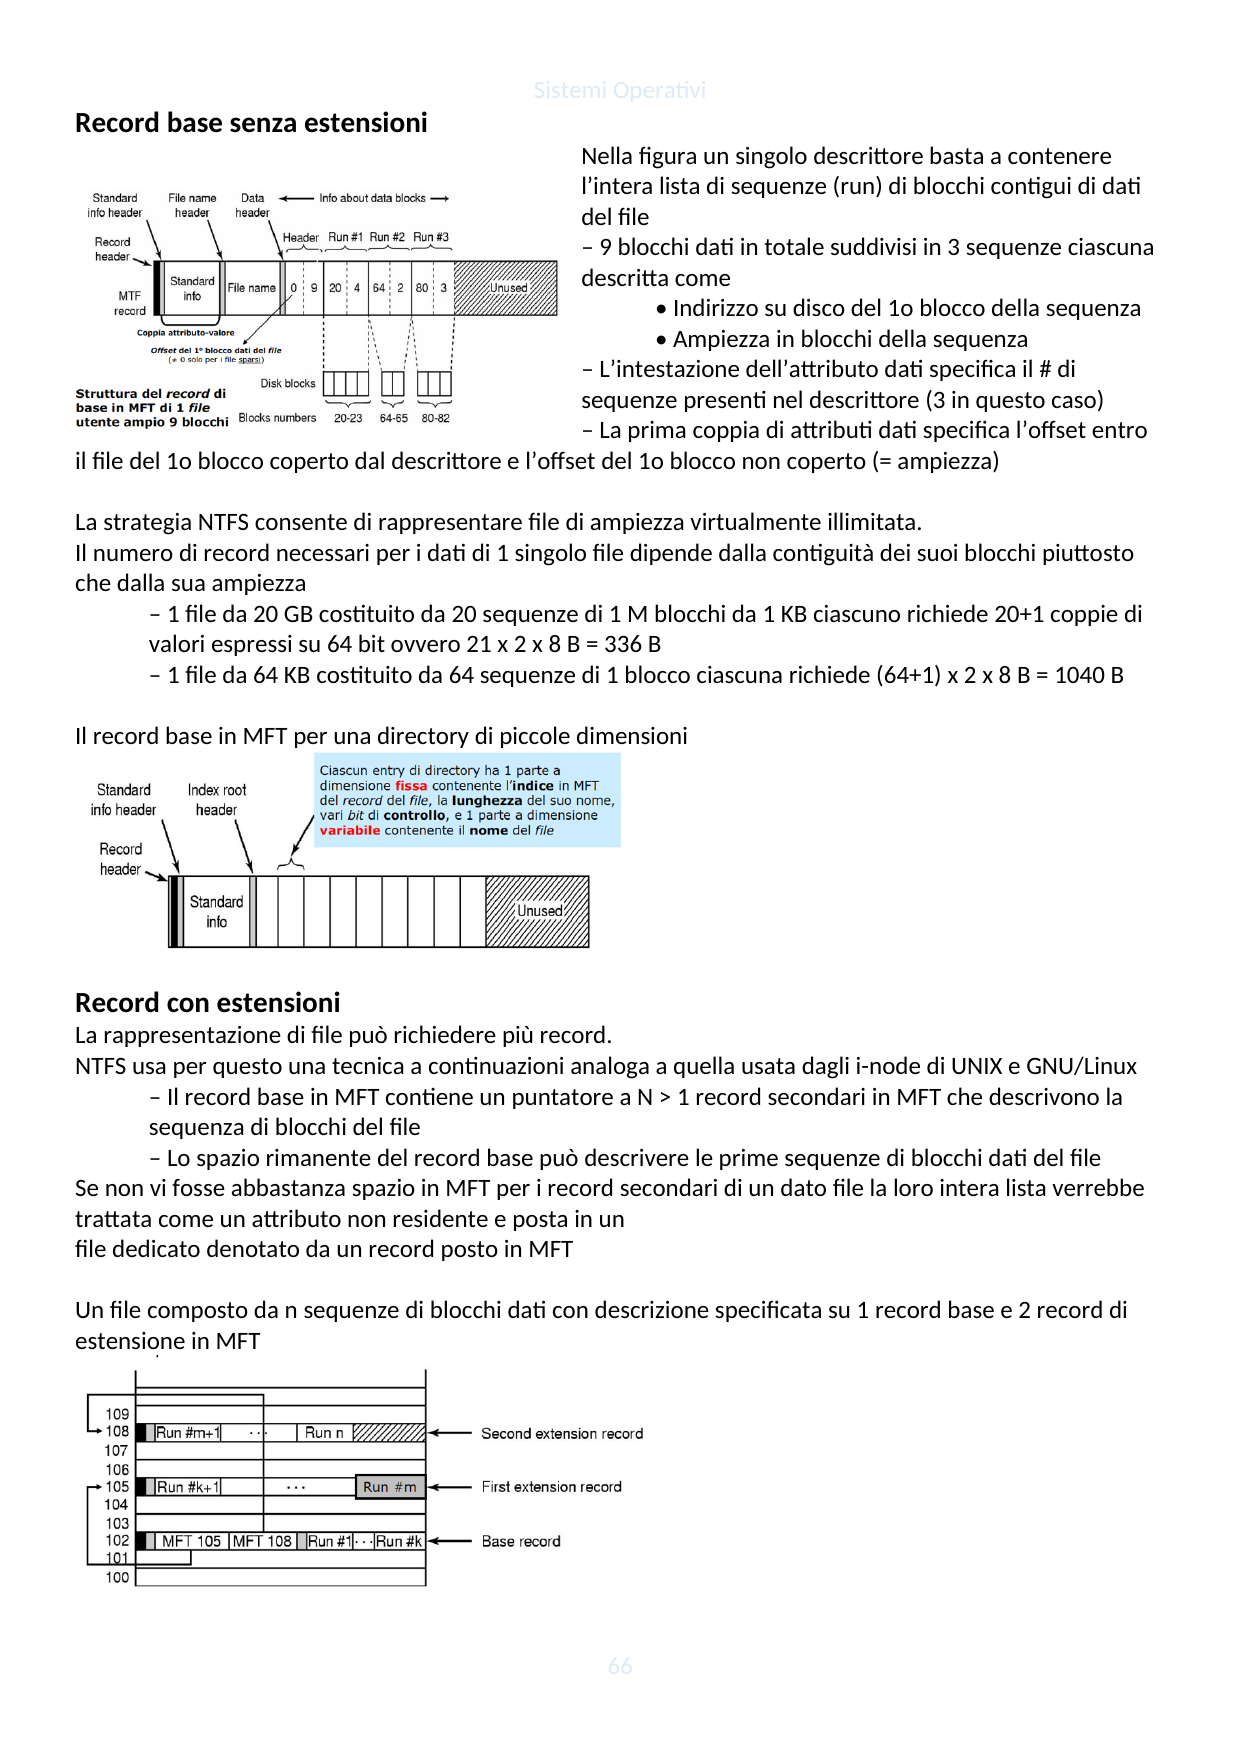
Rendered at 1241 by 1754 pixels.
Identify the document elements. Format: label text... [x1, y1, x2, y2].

text – Il record base in MFT contiene un puntatore a N > 1 record secondari in MFT che descrivono la sequenza di blocchi del file [149, 1081, 1165, 1142]
picture [63, 169, 563, 436]
text – 1 file da 64 KB costituito da 64 sequenze di 1 blocco ciascuna richiede (64+1) x 2 x 8 B = 1040 B [149, 659, 1165, 689]
text • Ampiezza in blocchi della sequenza [563, 323, 1165, 353]
text La rappresentazione di file può richiedere più record. [75, 1020, 1165, 1050]
text • Indirizzo su disco del 1o blocco della sequenza [563, 292, 1165, 323]
picture [75, 1355, 651, 1598]
text – Lo spazio rimanente del record base può descrivere le prime sequenze di blocchi dati del file [149, 1142, 1165, 1172]
text – La prima coppia di attributi dati specifica l’offset entro il file del 1o blocco coperto dal descrittore e l’offset del 1o blocco non coperto (= ampiezza) [75, 414, 1165, 476]
text Un file composto da n sequenze di blocchi dati con descrizione specificata su 1 record base e 2 record di estensione in MFT [75, 1294, 1165, 1355]
text La strategia NTFS consente di rappresentare file di ampiezza virtualmente illimitata. [75, 506, 1165, 537]
picture [75, 750, 623, 954]
text Nella figura un singolo descrittore basta a contenere l’intera lista di sequenze (run) di blocchi contigui di dati del file [75, 140, 1165, 231]
text Record con estensioni [75, 984, 1165, 1020]
text file dedicato denotato da un record posto in MFT [75, 1233, 1165, 1264]
text – 9 blocchi dati in totale suddivisi in 3 sequenze ciascuna descritta come [563, 231, 1165, 292]
text Il record base in MFT per una directory di piccole dimensioni [75, 720, 1165, 750]
text NTFS usa per questo una tecnica a continuazioni analoga a quella usata dagli i-node di UNIX e GNU/Linux [75, 1050, 1165, 1081]
text – L’intestazione dell’attributo dati specifica il # di sequenze presenti nel descrittore (3 in questo caso) [563, 353, 1165, 414]
text Record base senza estensioni [75, 104, 1165, 140]
text – 1 file da 20 GB costituito da 20 sequenze di 1 M blocchi da 1 KB ciascuno richiede 20+1 coppie di valori espressi su 64 bit ovvero 21 x 2 x 8 B = 336 B [149, 598, 1165, 659]
text Se non vi fosse abbastanza spazio in MFT per i record secondari di un dato file la loro intera lista verrebbe trattata come un attributo non residente e posta in un [75, 1172, 1165, 1233]
text Il numero di record necessari per i dati di 1 singolo file dipende dalla contiguità dei suoi blocchi piuttosto che dalla sua ampiezza [75, 537, 1165, 598]
